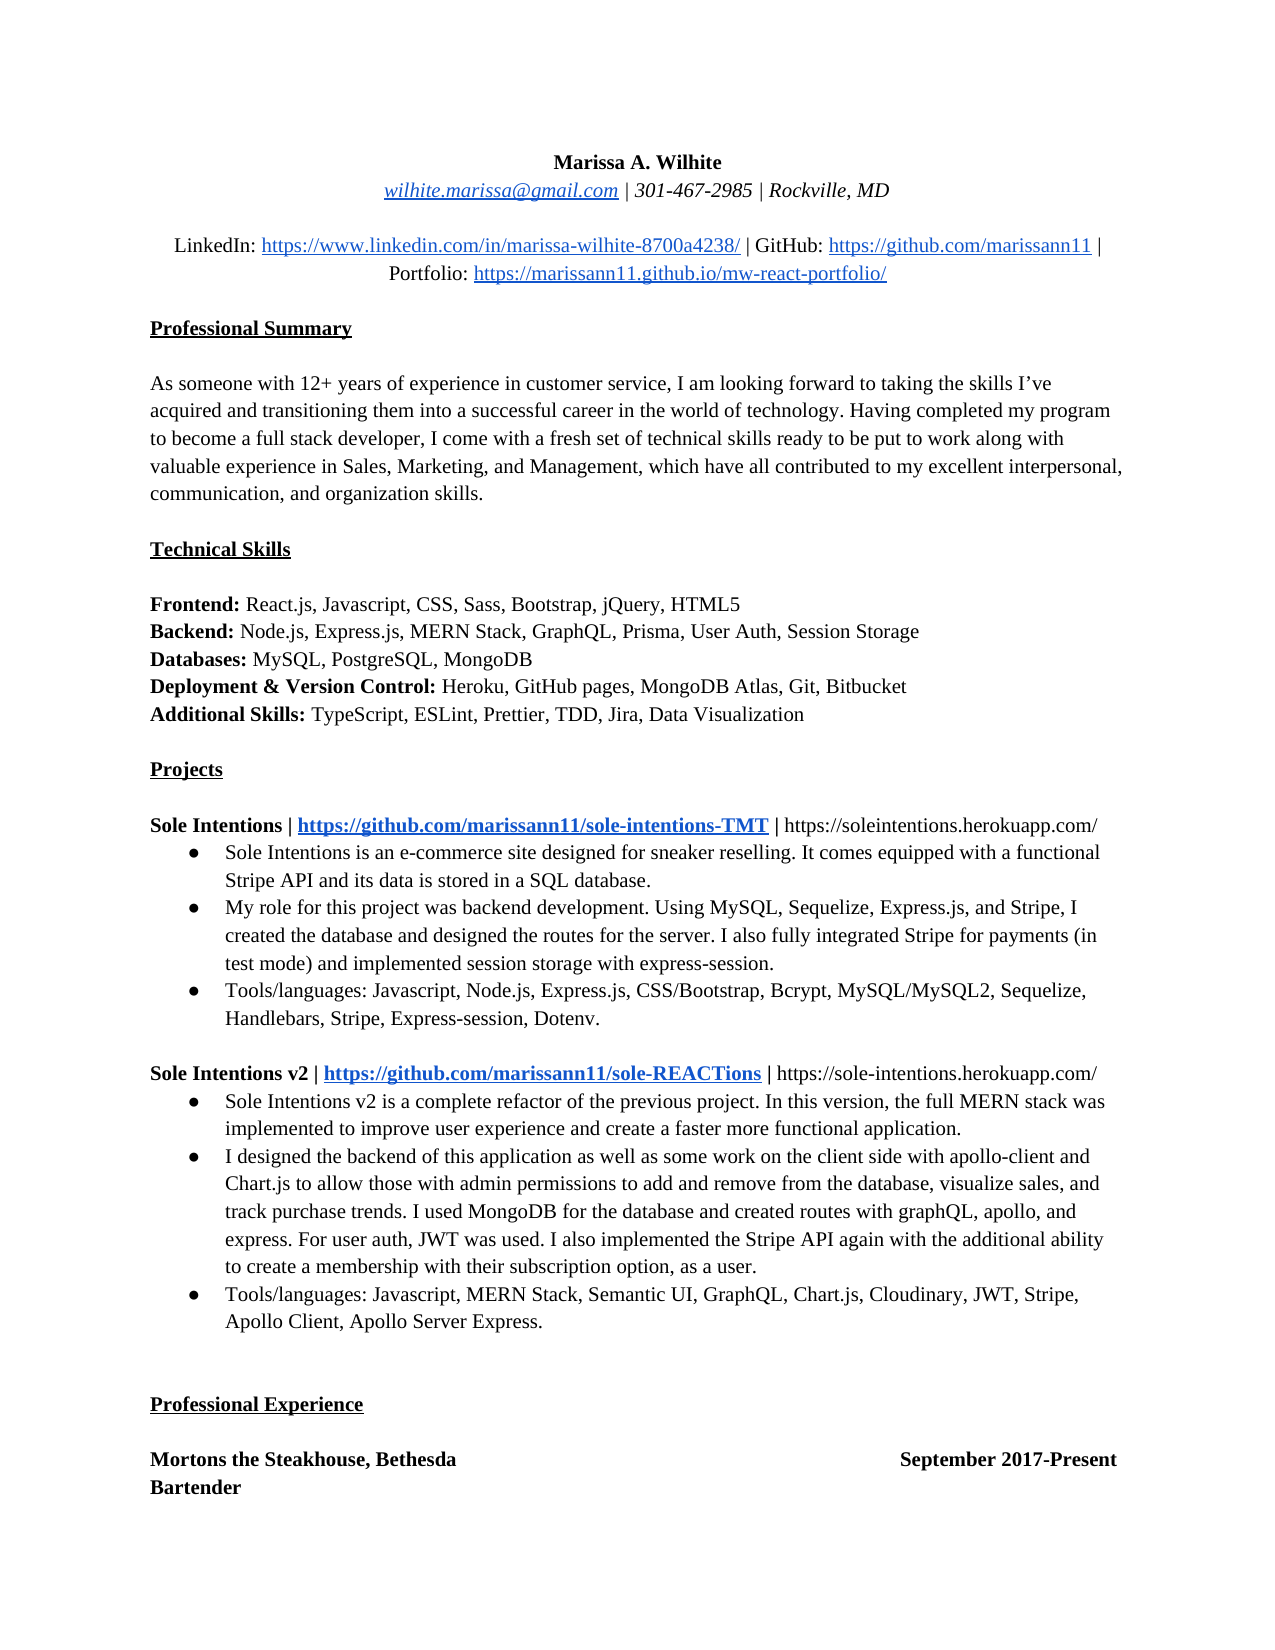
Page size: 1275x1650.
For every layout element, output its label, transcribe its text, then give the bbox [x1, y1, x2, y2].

text Deployment & Version Control: Heroku, GitHub pages, MongoDB Atlas, Git, Bitbucket [150, 674, 1125, 698]
list My role for this project was backend development. Using MySQL, Sequelize, Express.js, and Stripe, I created the database and designed the routes for the server. I also fully integrated Stripe for payments (in test mode) and implemented session storage with express-session. [187, 895, 1125, 974]
list Tools/languages: Javascript, Node.js, Express.js, CSS/Bootstrap, Bcrypt, MySQL/MySQL2, Sequelize, Handlebars, Stripe, Express-session, Dotenv. [187, 978, 1125, 1030]
text LinkedIn: https://www.linkedin.com/in/marissa-wilhite-8700a4238/ | GitHub: https://github.com/marissann11 | Portfolio: https://marissann11.github.io/mw-react-portfolio/ [150, 233, 1125, 284]
text Bartender [150, 1475, 1125, 1499]
text Professional Summary [150, 316, 1125, 340]
text Frontend: React.js, Javascript, CSS, Sass, Bootstrap, jQuery, HTML5 [150, 592, 1125, 616]
list Tools/languages: Javascript, MERN Stack, Semantic UI, GraphQL, Chart.js, Cloudinary, JWT, Stripe, Apollo Client, Apollo Server Express. [187, 1282, 1125, 1333]
text Marissa A. Wilhite [150, 150, 1125, 174]
text As someone with 12+ years of experience in customer service, I am looking forward to taking the skills I’ve acquired and transitioning them into a successful career in the world of technology. Having completed my program to become a full stack developer, I come with a fresh set of technical skills ready to be put to work along with valuable experience in Sales, Marketing, and Management, which have all contributed to my excellent interpersonal, communication, and organization skills. [150, 371, 1125, 505]
text Technical Skills [150, 536, 1125, 561]
text Sole Intentions | https://github.com/marissann11/sole-intentions-TMT | https://soleintentions.herokuapp.com/ [150, 812, 1125, 837]
text Backend: Node.js, Express.js, MERN Stack, GraphQL, Prisma, User Auth, Session Storage [150, 619, 1125, 643]
text Mortons the Steakhouse, Bethesda September 2017-Present [150, 1447, 1125, 1471]
text wilhite.marissa@gmail.com | 301-467-2985 | Rockville, MD [150, 178, 1125, 202]
list I designed the backend of this application as well as some work on the client side with apollo-client and Chart.js to allow those with admin permissions to add and remove from the database, visualize sales, and track purchase trends. I used MongoDB for the database and created routes with graphQL, apollo, and express. For user auth, JWT was used. I also implemented the Stripe API again with the additional ability to create a membership with their subscription option, as a user. [187, 1144, 1125, 1278]
text Additional Skills: TypeScript, ESLint, Prettier, TDD, Jira, Data Visualization [150, 702, 1125, 726]
list Sole Intentions v2 is a complete refactor of the previous project. In this version, the full MERN stack was implemented to improve user experience and create a faster more functional application. [187, 1088, 1125, 1140]
text Projects [150, 757, 1125, 781]
list Sole Intentions is an e-commerce site designed for sneaker reselling. It comes equipped with a functional Stripe API and its data is stored in a SQL database. [187, 840, 1125, 892]
text Databases: MySQL, PostgreSQL, MongoDB [150, 647, 1125, 671]
text Professional Experience [150, 1392, 1125, 1416]
text Sole Intentions v2 | https://github.com/marissann11/sole-REACTions | https://sole-intentions.herokuapp.com/ [150, 1061, 1125, 1085]
